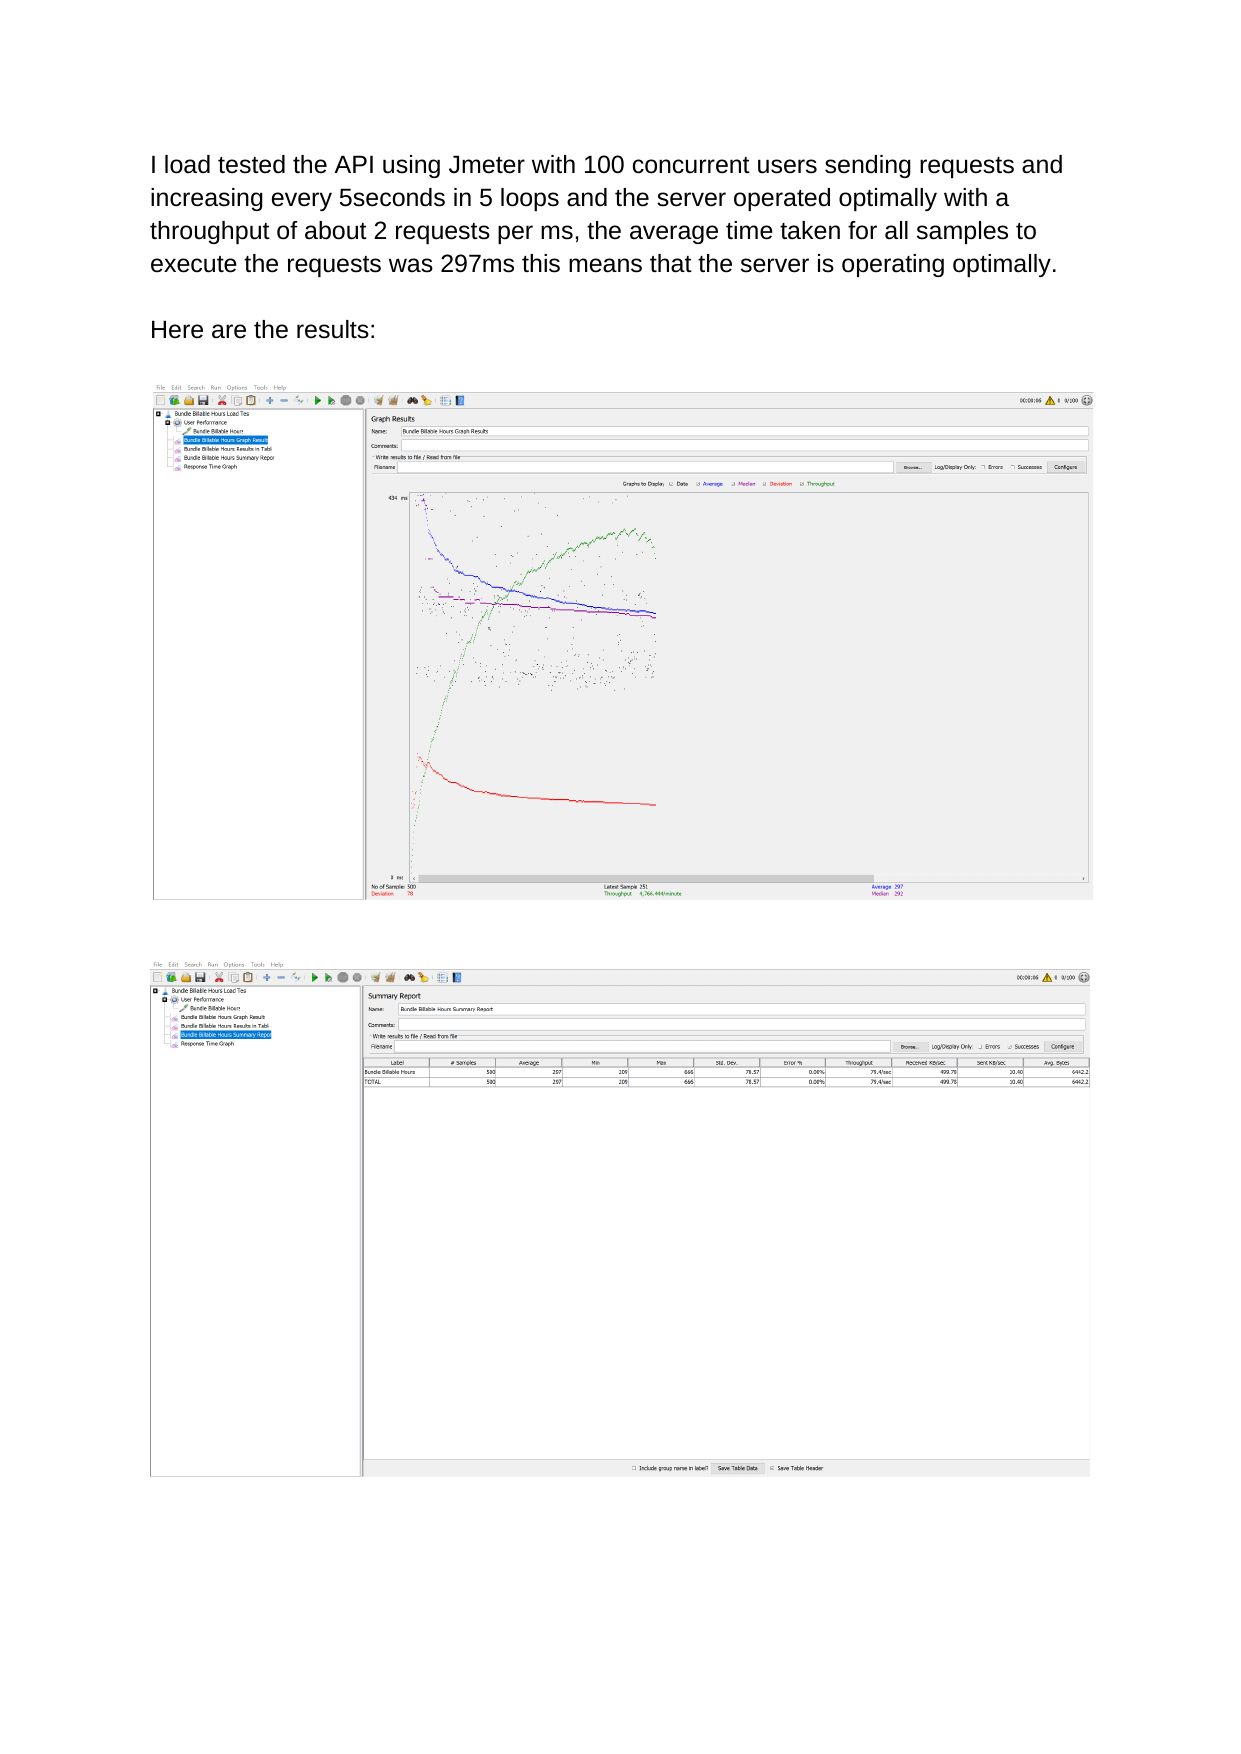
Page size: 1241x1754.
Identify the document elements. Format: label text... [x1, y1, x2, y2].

picture [150, 959, 1091, 1477]
text I load tested the API using Jmeter with 100 concurrent users sending requests and increasing every 5seconds in 5 loops and the server operated optimally with a throughput of about 2 requests per ms, the average time taken for all samples to execute the requests was 297ms this means that the server is operating optimally. [150, 150, 1090, 278]
picture [153, 382, 1094, 900]
text Here are the results: [150, 315, 1090, 344]
